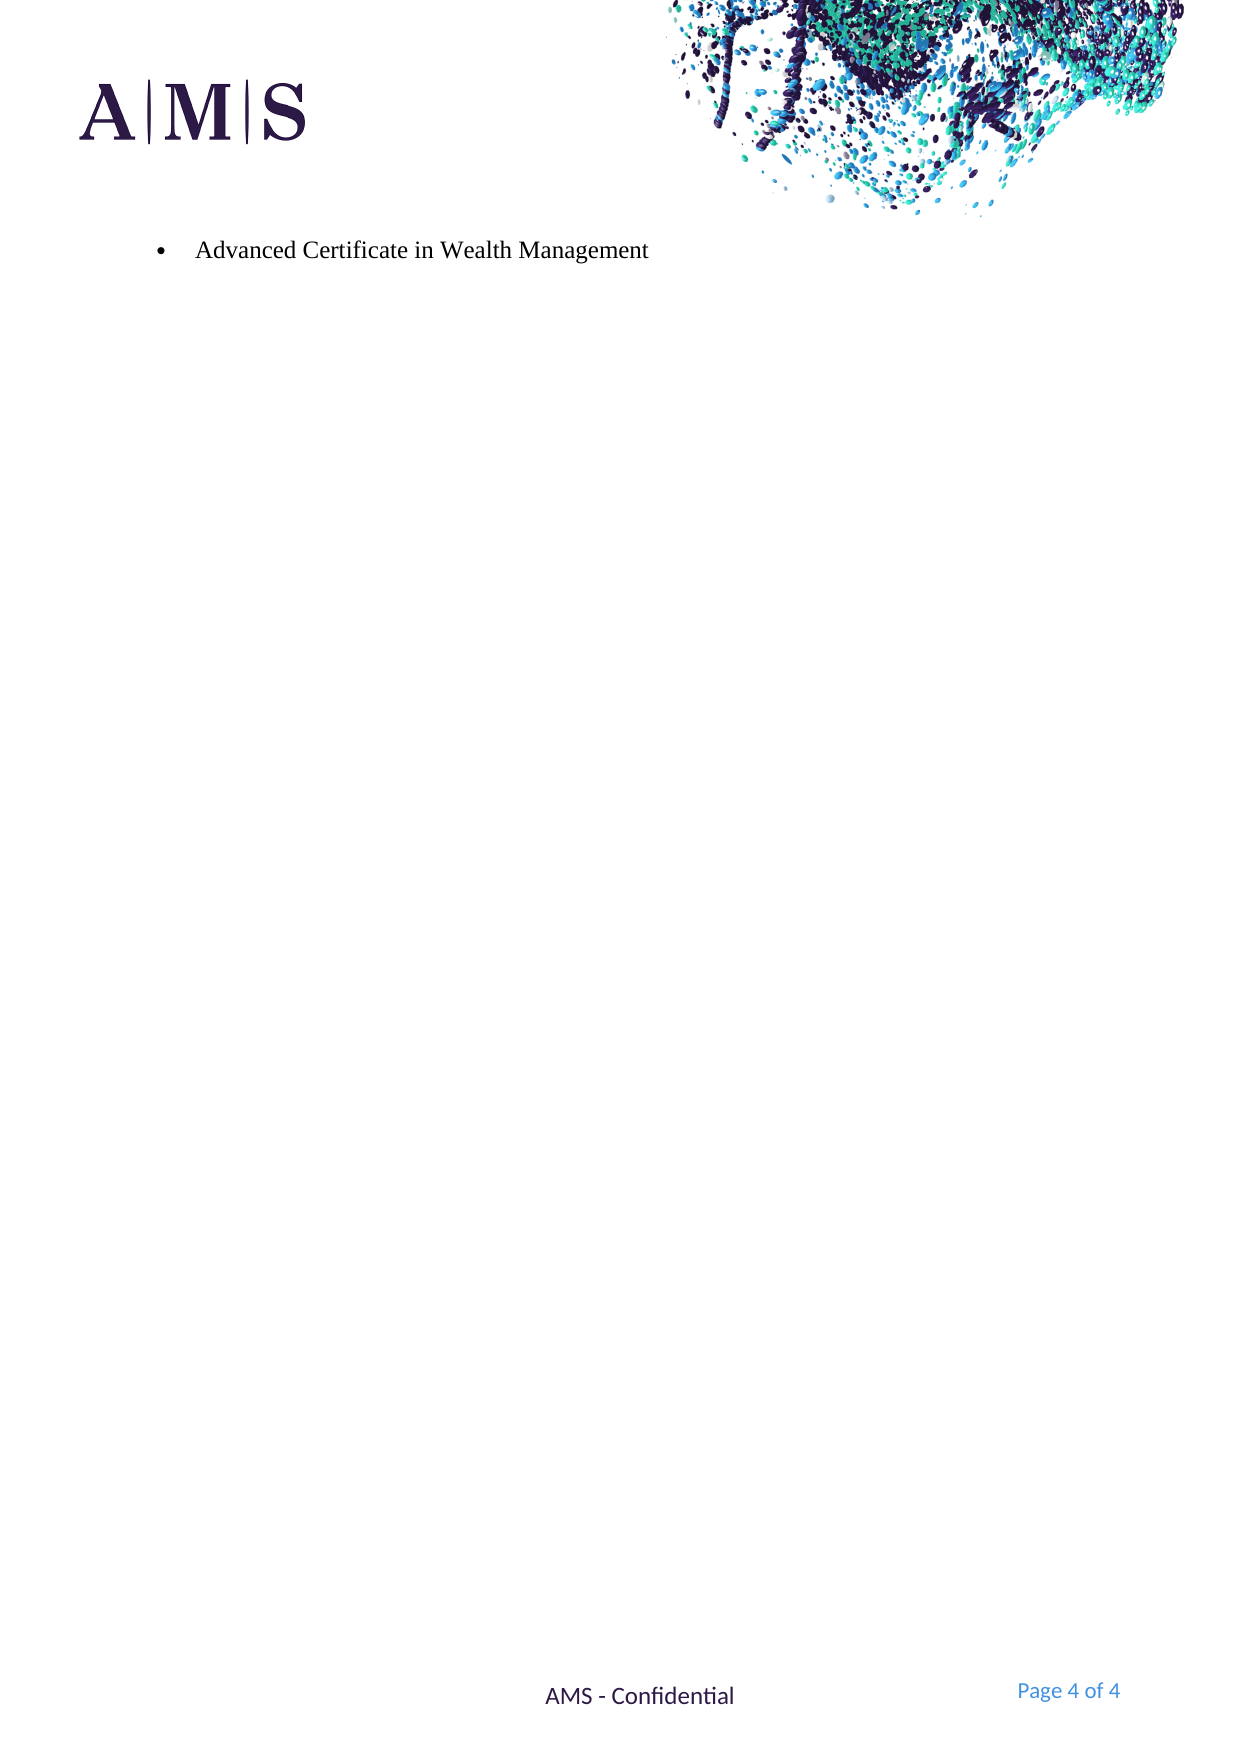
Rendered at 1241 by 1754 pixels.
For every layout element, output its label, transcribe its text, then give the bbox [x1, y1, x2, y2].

picture [0, 0, 1238, 221]
list Advanced Certificate in Wealth Management [157, 221, 1120, 264]
